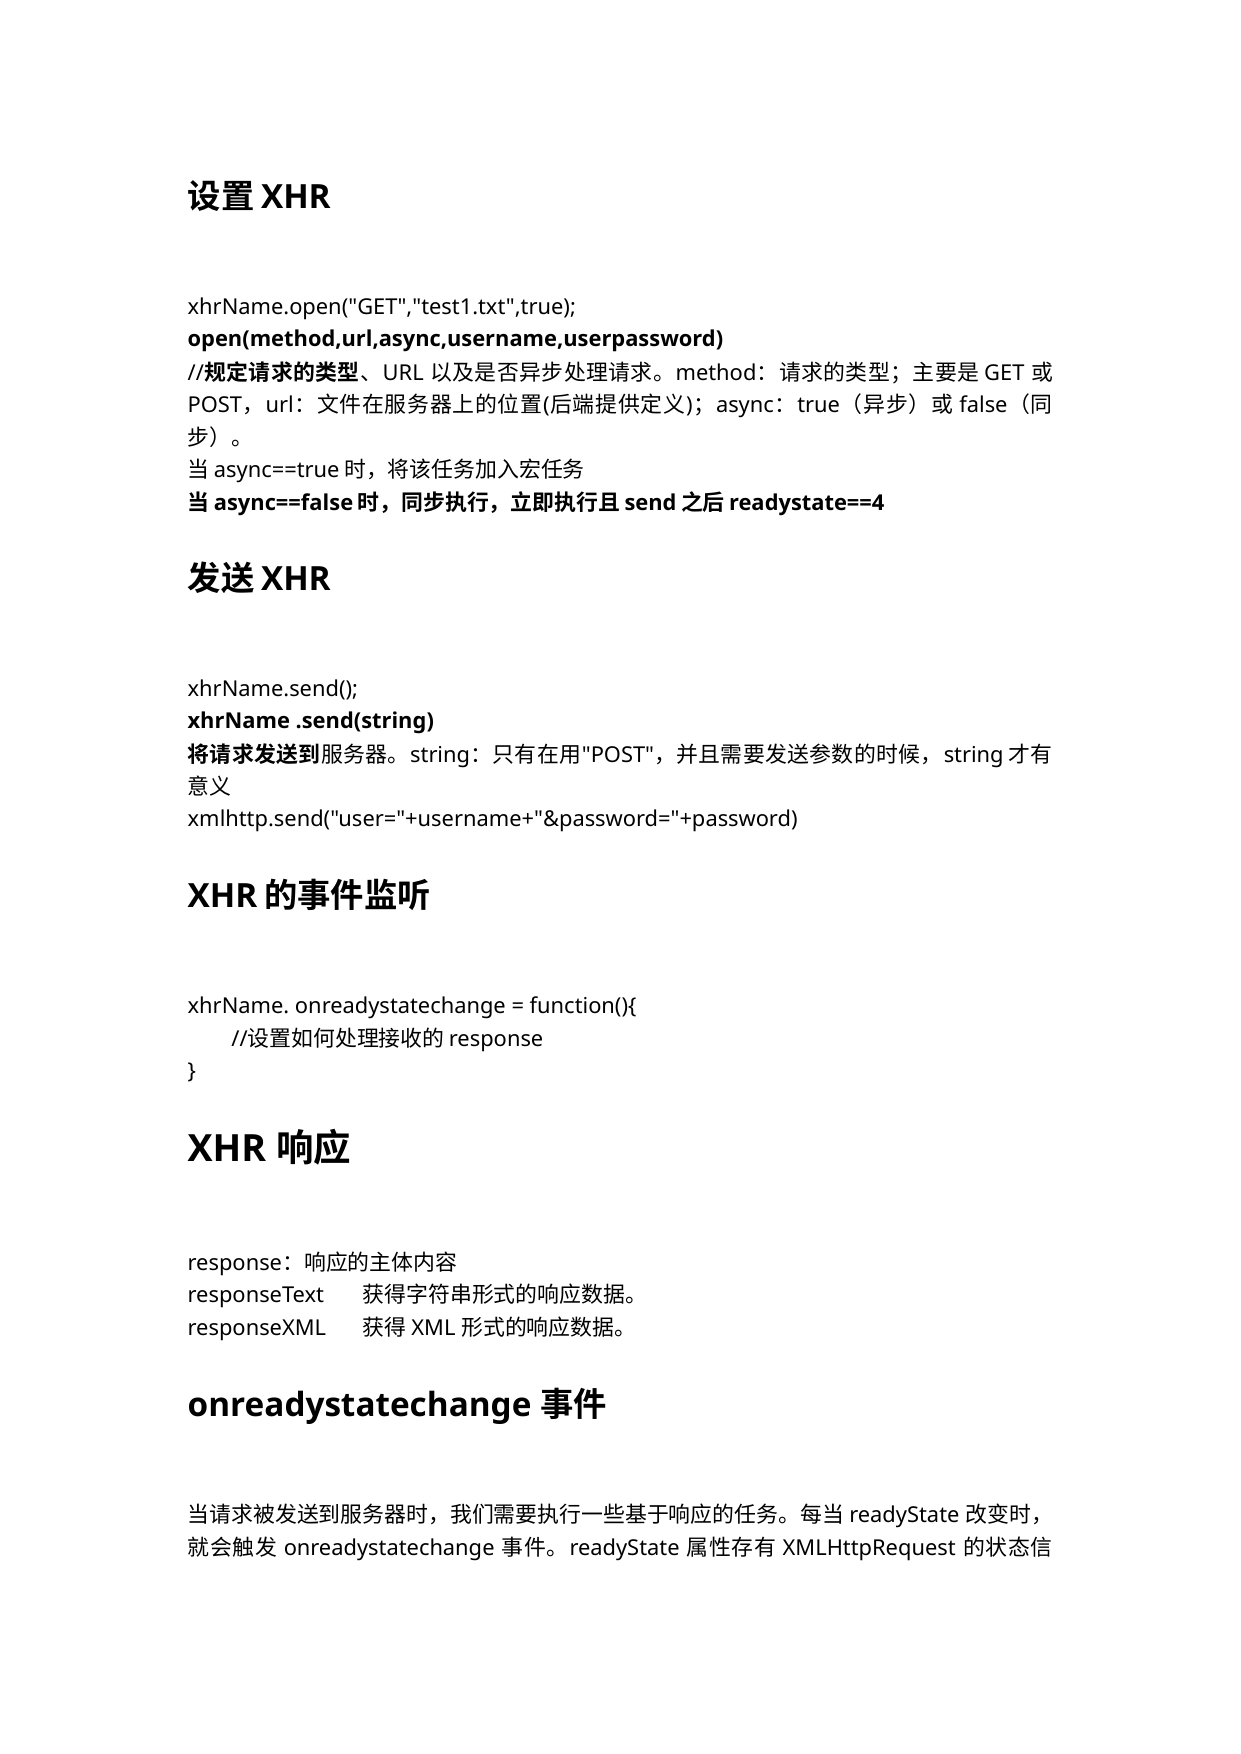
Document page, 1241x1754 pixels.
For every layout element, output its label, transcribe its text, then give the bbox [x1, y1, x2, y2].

text responseXML 获得 XML 形式的响应数据。 [187, 1310, 1053, 1342]
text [187, 1497, 1053, 1562]
text response：响应的主体内容 [187, 1245, 1053, 1277]
subtitle XHR的事件监听 [187, 861, 1053, 926]
subtitle 发送XHR [187, 544, 1053, 609]
text responseText 获得字符串形式的响应数据。 [187, 1277, 1053, 1310]
text //规定请求的类型、URL 以及是否异步处理请求。method：请求的类型；主要是GET 或 POST，url：文件在服务器上的位置(后端提供定义)；async：true（异步）或 false（同步）。 [187, 354, 1053, 452]
text open(method,url,async,username,userpassword) [187, 322, 1053, 354]
text xhrName. onreadystatechange = function(){ [187, 988, 1053, 1021]
text //设置如何处理接收的response [187, 1021, 1053, 1053]
subtitle 设置XHR [187, 162, 1053, 227]
subtitle onreadystatechange 事件 [187, 1369, 1053, 1434]
subtitle XHR 响应 [187, 1113, 1053, 1178]
text 当async==false时，同步执行，立即执行且send之后readystate==4 [187, 484, 1053, 517]
text xhrName.open("GET","test1.txt",true); [187, 289, 1053, 322]
text 将请求发送到服务器。string：只有在用"POST"，并且需要发送参数的时候，string才有意义 [187, 736, 1053, 801]
text } [187, 1053, 1053, 1086]
text xhrName.send(); [187, 671, 1053, 704]
text xmlhttp.send("user="+username+"&password="+password) [187, 801, 1053, 834]
text 当async==true时，将该任务加入宏任务 [187, 452, 1053, 484]
text xhrName .send(string) [187, 704, 1053, 736]
